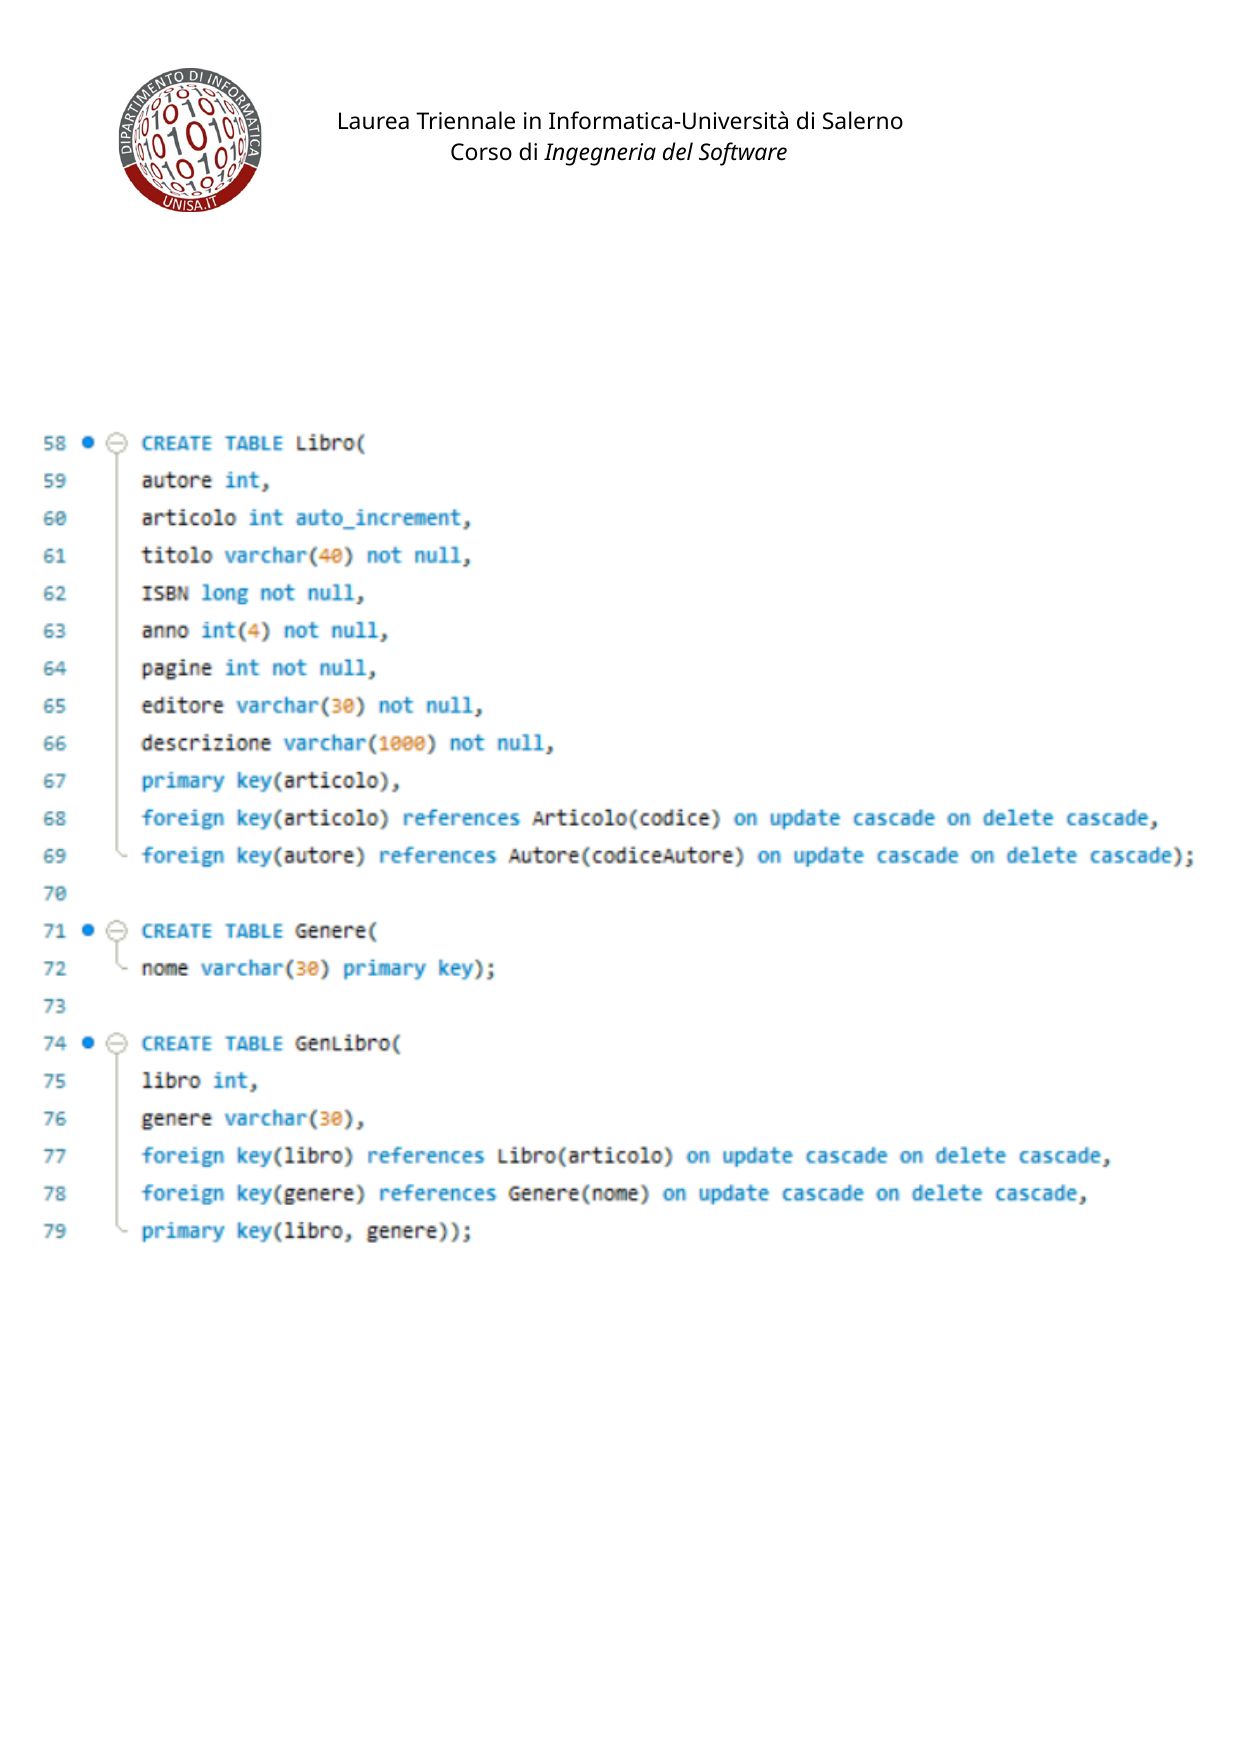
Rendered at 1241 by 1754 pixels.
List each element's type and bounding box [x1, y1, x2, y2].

picture [24, 427, 1215, 1254]
picture [118, 68, 262, 212]
